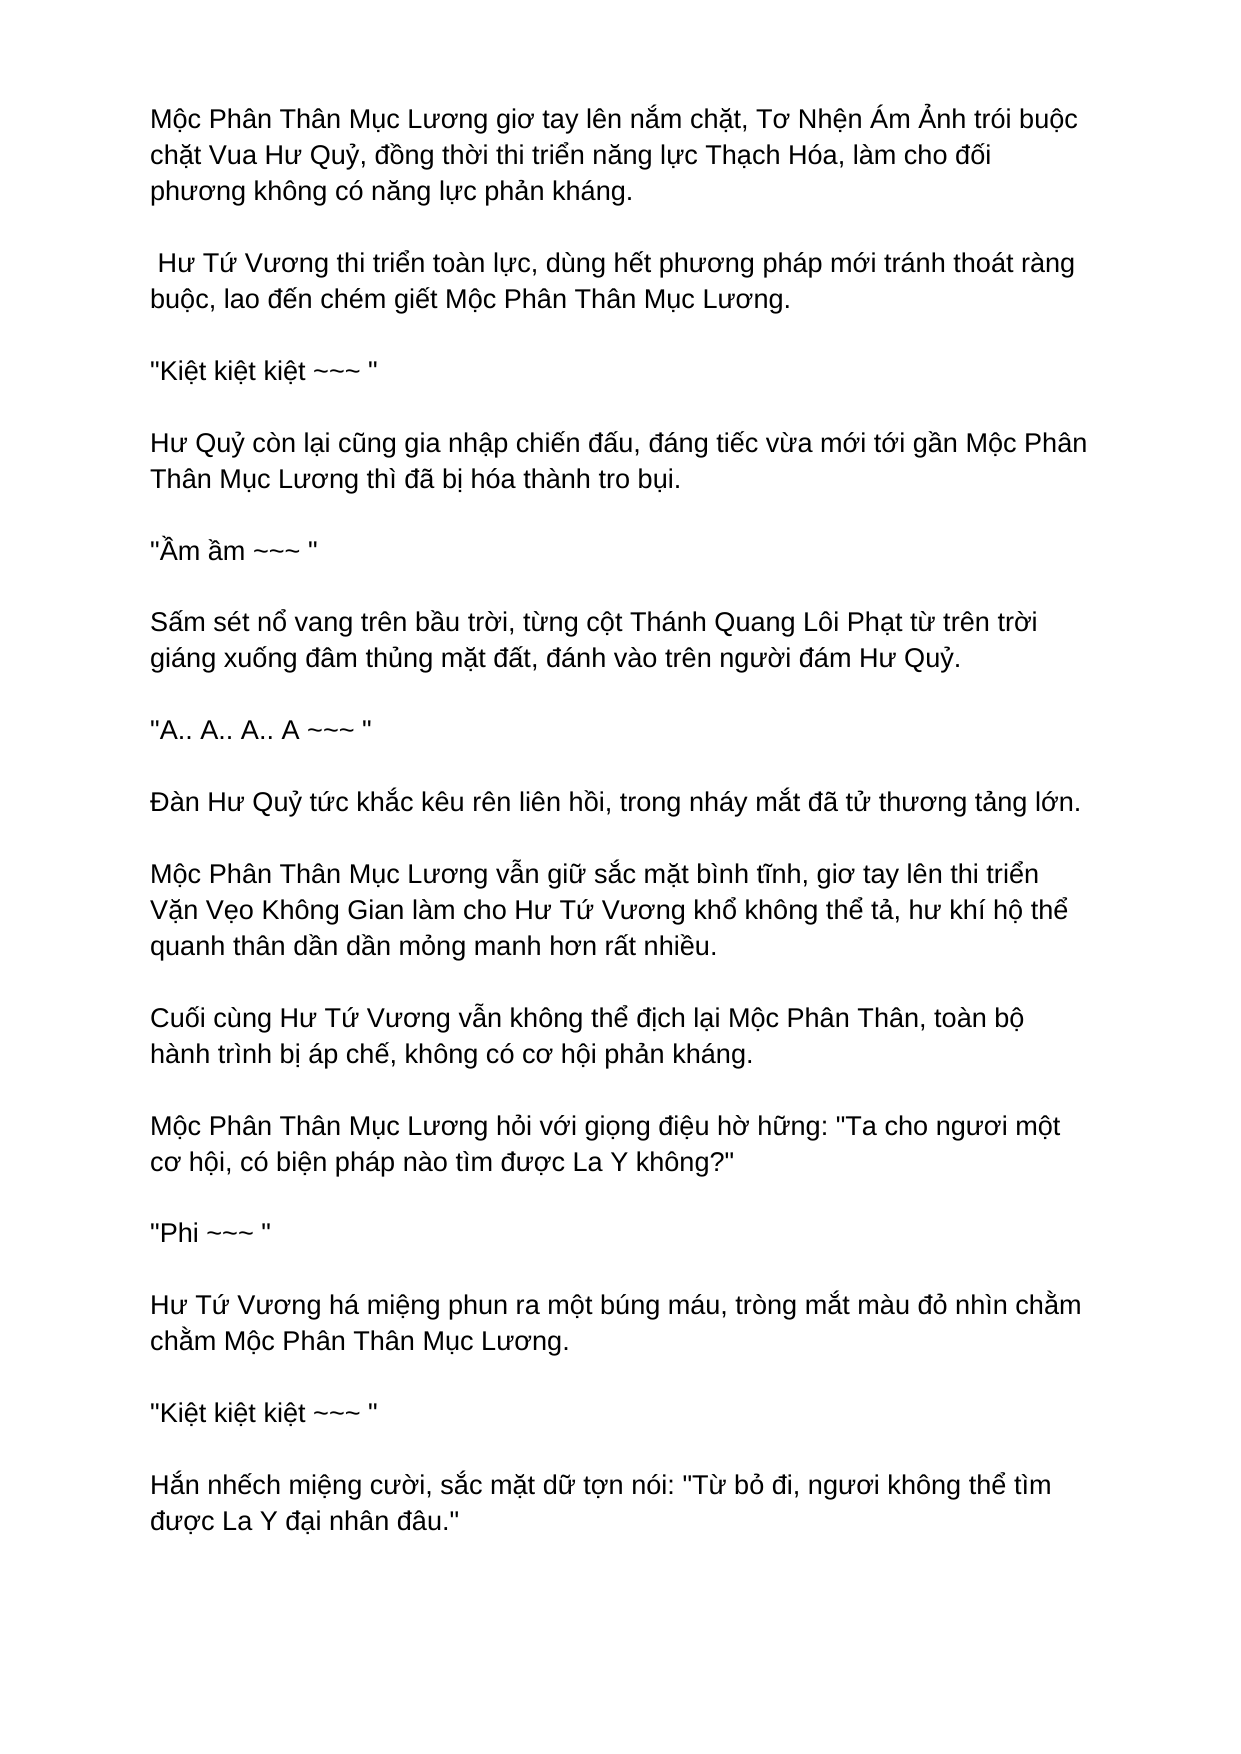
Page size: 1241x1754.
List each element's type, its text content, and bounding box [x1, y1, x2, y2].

text "Ầm ầm ~~~ " [150, 534, 1090, 566]
text "A.. A.. A.. A ~~~ " [150, 714, 1090, 746]
text Hắn nhếch miệng cười, sắc mặt dữ tợn nói: "Từ bỏ đi, ngươi không thể tìm được La Y đại nhân đâu." [150, 1469, 1090, 1536]
text Mộc Phân Thân Mục Lương hỏi với giọng điệu hờ hững: "Ta cho ngươi một cơ hội, có biện pháp nào tìm được La Y không?" [150, 1109, 1090, 1177]
text Đàn Hư Quỷ tức khắc kêu rên liên hồi, trong nháy mắt đã tử thương tảng lớn. [150, 786, 1090, 817]
text Cuối cùng Hư Tứ Vương vẫn không thể địch lại Mộc Phân Thân, toàn bộ hành trình bị áp chế, không có cơ hội phản kháng. [150, 1002, 1090, 1069]
text Hư Tứ Vương thi triển toàn lực, dùng hết phương pháp mới tránh thoát ràng buộc, lao đến chém giết Mộc Phân Thân Mục Lương. [150, 247, 1090, 314]
text "Phi ~~~ " [150, 1217, 1090, 1249]
text Mộc Phân Thân Mục Lương vẫn giữ sắc mặt bình tĩnh, giơ tay lên thi triển Vặn Vẹo Không Gian làm cho Hư Tứ Vương khổ không thể tả, hư khí hộ thể quanh thân dần dần mỏng manh hơn rất nhiều. [150, 858, 1090, 961]
text Mộc Phân Thân Mục Lương giơ tay lên nắm chặt, Tơ Nhện Ám Ảnh trói buộc chặt Vua Hư Quỷ, đồng thời thi triển năng lực Thạch Hóa, làm cho đối phương không có năng lực phản kháng. [150, 103, 1090, 206]
text Hư Tứ Vương há miệng phun ra một búng máu, tròng mắt màu đỏ nhìn chằm chằm Mộc Phân Thân Mục Lương. [150, 1289, 1090, 1356]
text Hư Quỷ còn lại cũng gia nhập chiến đấu, đáng tiếc vừa mới tới gần Mộc Phân Thân Mục Lương thì đã bị hóa thành tro bụi. [150, 427, 1090, 494]
text "Kiệt kiệt kiệt ~~~ " [150, 355, 1090, 386]
text Sấm sét nổ vang trên bầu trời, từng cột Thánh Quang Lôi Phạt từ trên trời giáng xuống đâm thủng mặt đất, đánh vào trên người đám Hư Quỷ. [150, 606, 1090, 674]
text "Kiệt kiệt kiệt ~~~ " [150, 1397, 1090, 1428]
